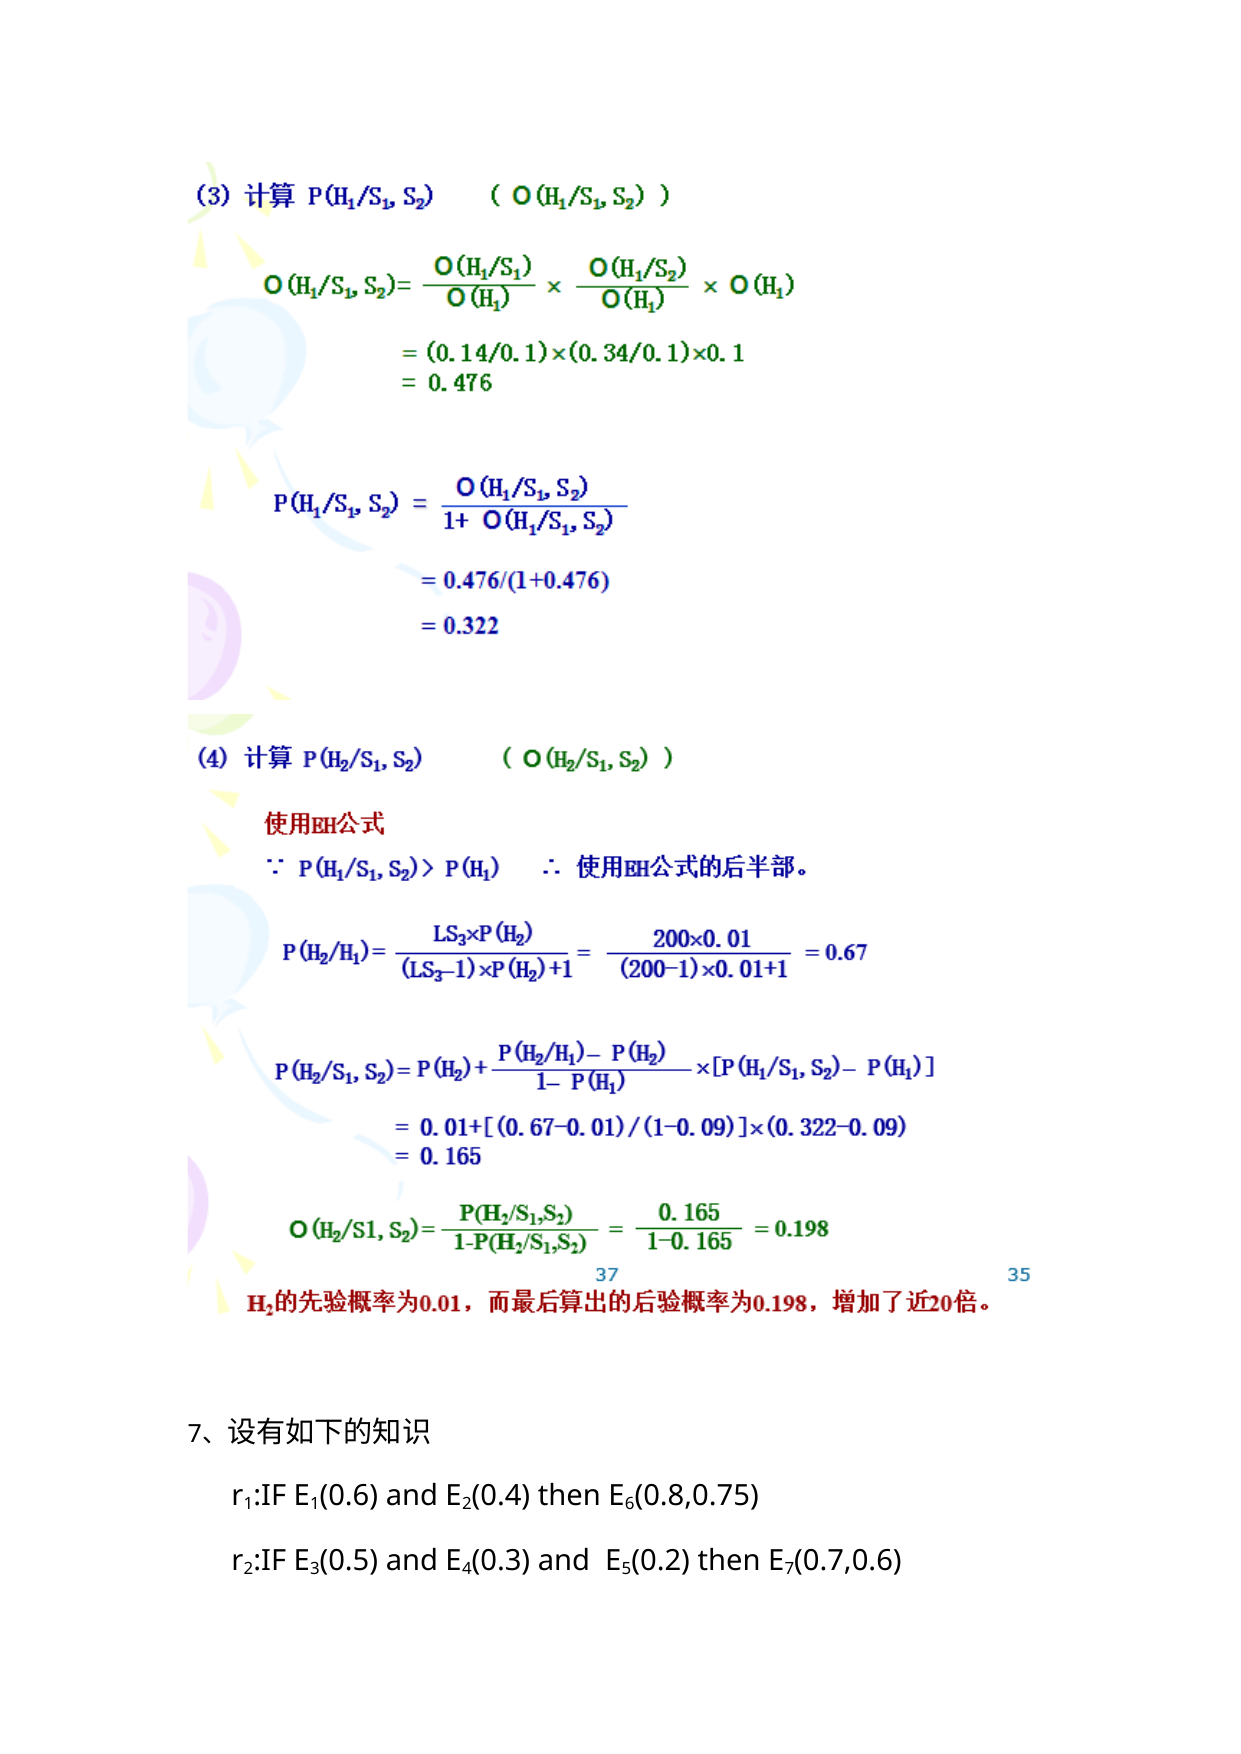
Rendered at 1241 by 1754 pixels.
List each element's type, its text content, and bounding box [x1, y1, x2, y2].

text r1:IF E1(0.6) and E2(0.4) then E6(0.8,0.75) [187, 1462, 1053, 1527]
picture [187, 714, 1053, 1323]
text r2:IF E3(0.5) and E4(0.3) and E5(0.2) then E7(0.7,0.6) [187, 1527, 1053, 1592]
text 7、设有如下的知识 [187, 1397, 1053, 1462]
picture [187, 162, 836, 700]
